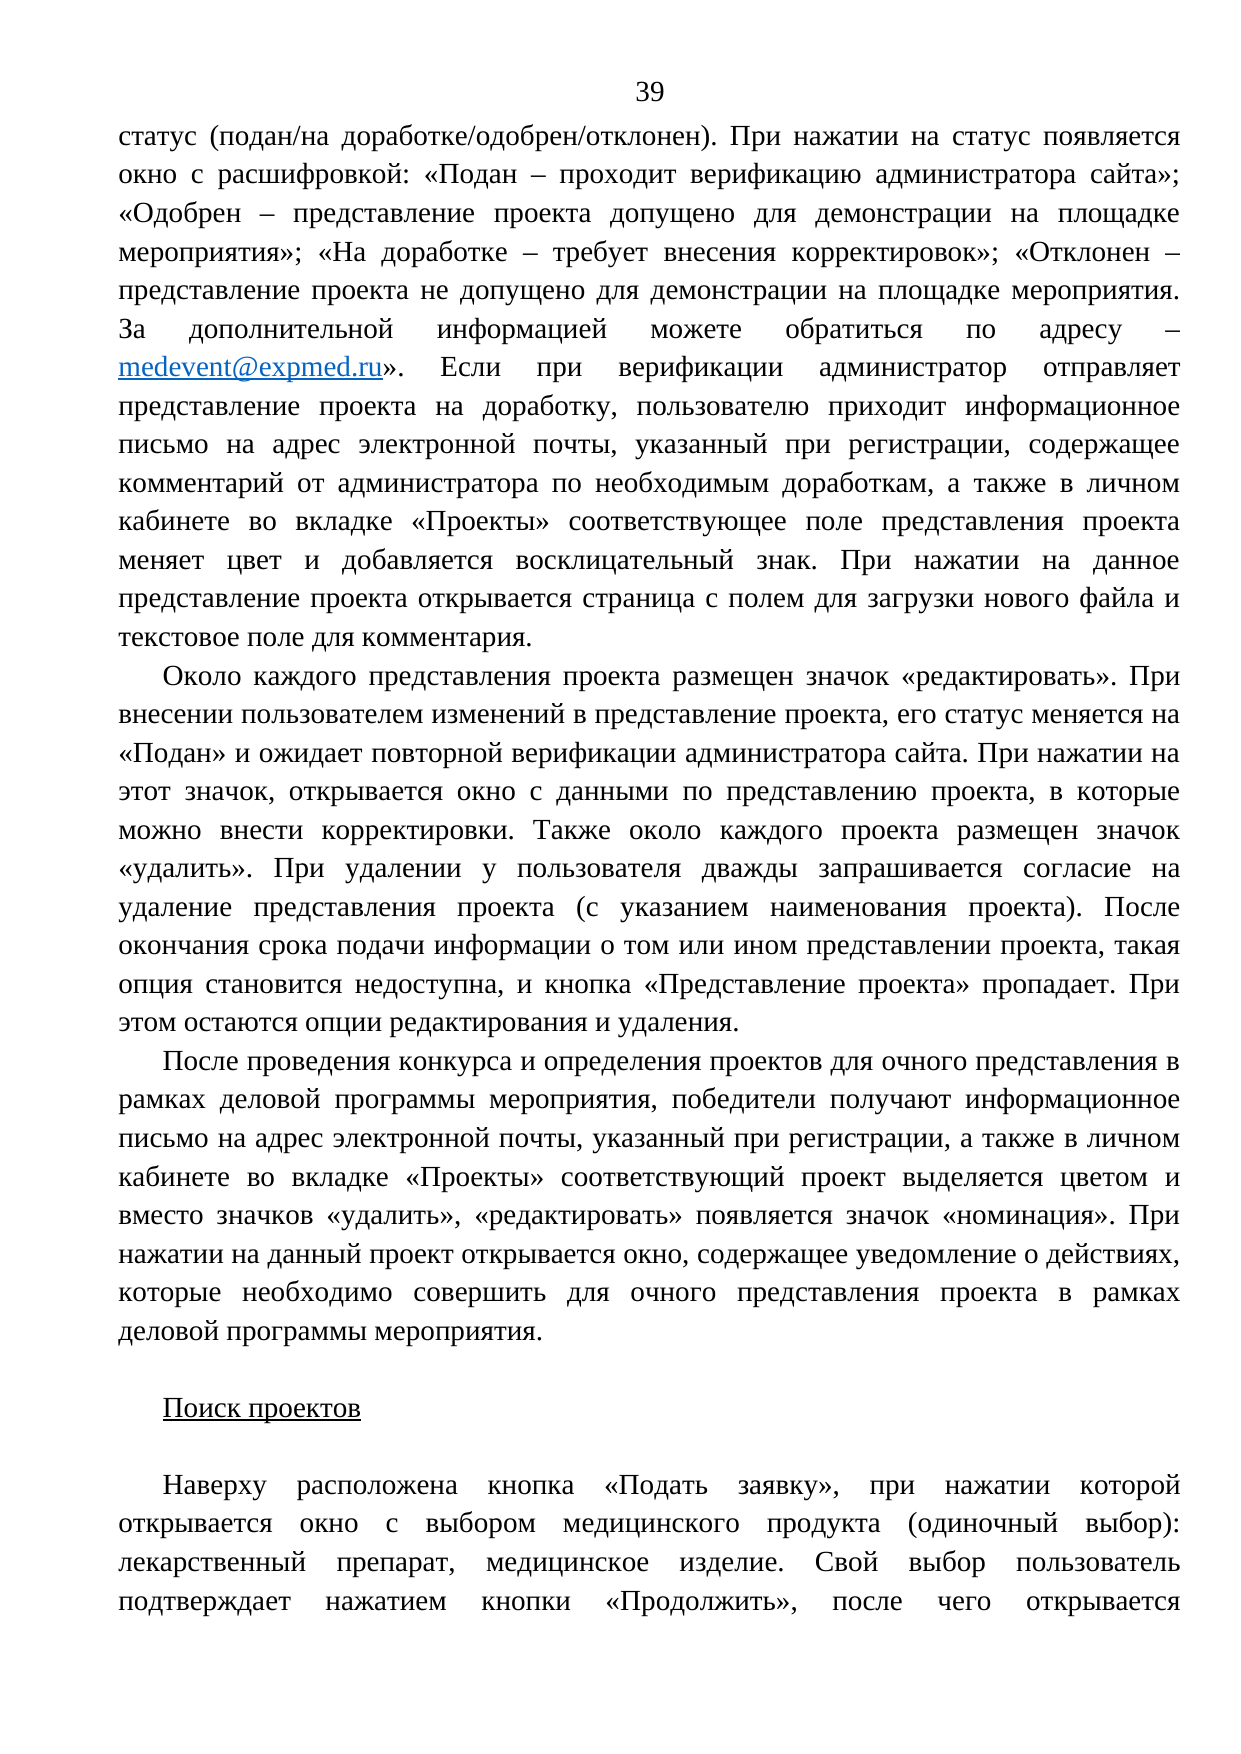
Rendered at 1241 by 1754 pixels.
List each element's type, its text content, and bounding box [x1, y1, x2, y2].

text Поиск проектов [118, 1390, 1181, 1423]
text После проведения конкурса и определения проектов для очного представления в рамках деловой программы мероприятия, победители получают информационное письмо на адрес электронной почты, указанный при регистрации, а также в личном кабинете во вкладке «Проекты» соответствующий проект выделяется цветом и вместо значков «удалить», «редактировать» появляется значок «номинация». При нажатии на данный проект открывается окно, содержащее уведомление о действиях, которые необходимо совершить для очного представления проекта в рамках деловой программы мероприятия. [118, 1043, 1181, 1346]
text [118, 1467, 1181, 1616]
text Около каждого представления проекта размещен значок «редактировать». При внесении пользователем изменений в представление проекта, его статус меняется на «Подан» и ожидает повторной верификации администратора сайта. При нажатии на этот значок, открывается окно с данными по представлению проекта, в которые можно внести корректировки. Также около каждого проекта размещен значок «удалить». При удалении у пользователя дважды запрашивается согласие на удаление представления проекта (с указанием наименования проекта). После окончания срока подачи информации о том или ином представлении проекта, такая опция становится недоступна, и кнопка «Представление проекта» пропадает. При этом остаются опции редактирования и удаления. [118, 658, 1181, 1038]
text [118, 118, 1181, 653]
